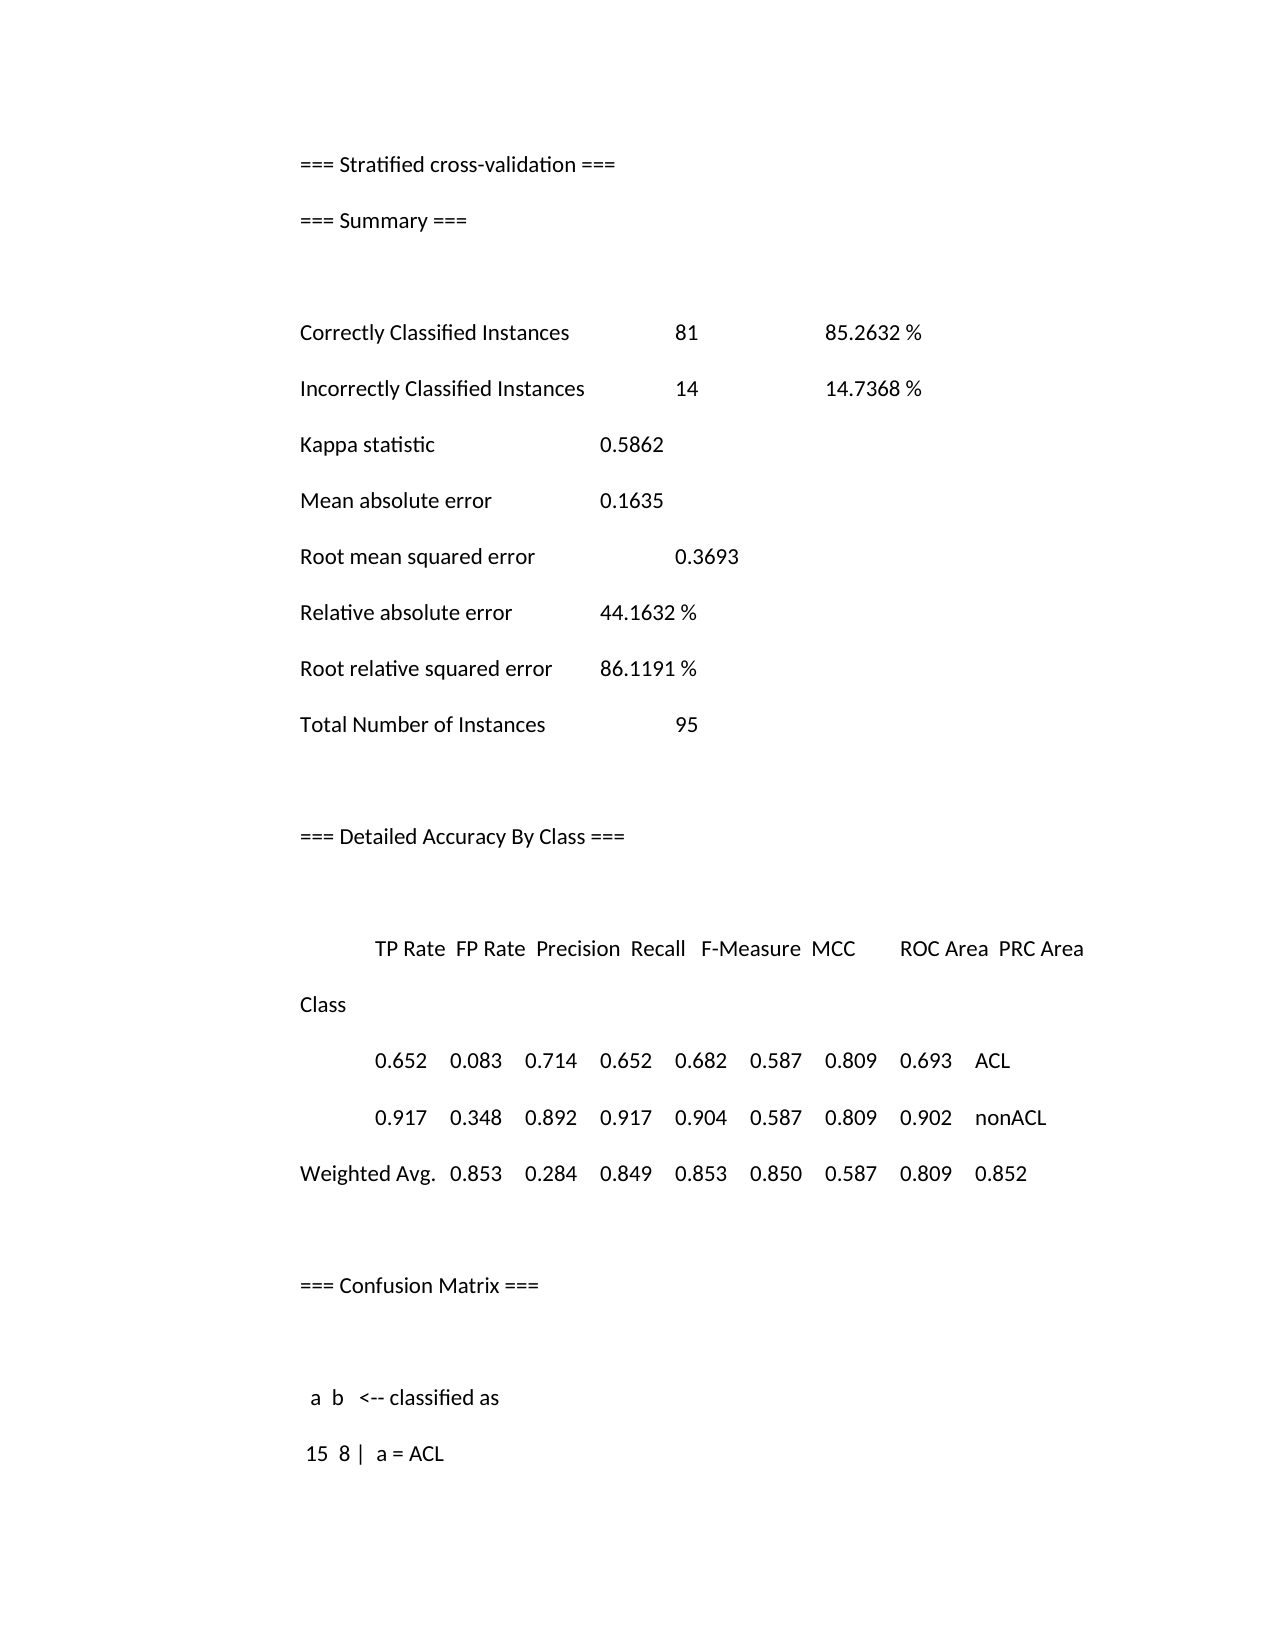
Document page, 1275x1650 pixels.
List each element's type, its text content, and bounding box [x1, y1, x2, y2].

text 0.652 0.083 0.714 0.652 0.682 0.587 0.809 0.693 ACL [300, 1047, 1125, 1075]
text Weighted Avg. 0.853 0.284 0.849 0.853 0.850 0.587 0.809 0.852 [300, 1159, 1125, 1187]
text Kappa statistic 0.5862 [300, 430, 1125, 458]
text TP Rate FP Rate Precision Recall F-Measure MCC ROC Area PRC Area Class [300, 934, 1125, 1019]
text === Detailed Accuracy By Class === [300, 822, 1125, 851]
text Mean absolute error 0.1635 [300, 486, 1125, 514]
text Incorrectly Classified Instances 14 14.7368 % [300, 374, 1125, 402]
text === Summary === [300, 206, 1125, 234]
text === Confusion Matrix === [300, 1271, 1125, 1299]
text === Stratified cross-validation === [300, 150, 1125, 178]
text 15 8 | a = ACL [300, 1439, 1125, 1467]
text Total Number of Instances 95 [300, 710, 1125, 738]
text Correctly Classified Instances 81 85.2632 % [300, 318, 1125, 346]
text 0.917 0.348 0.892 0.917 0.904 0.587 0.809 0.902 nonACL [300, 1103, 1125, 1131]
text Relative absolute error 44.1632 % [300, 598, 1125, 626]
text Root mean squared error 0.3693 [300, 542, 1125, 570]
text Root relative squared error 86.1191 % [300, 654, 1125, 682]
text a b <-- classified as [300, 1383, 1125, 1411]
